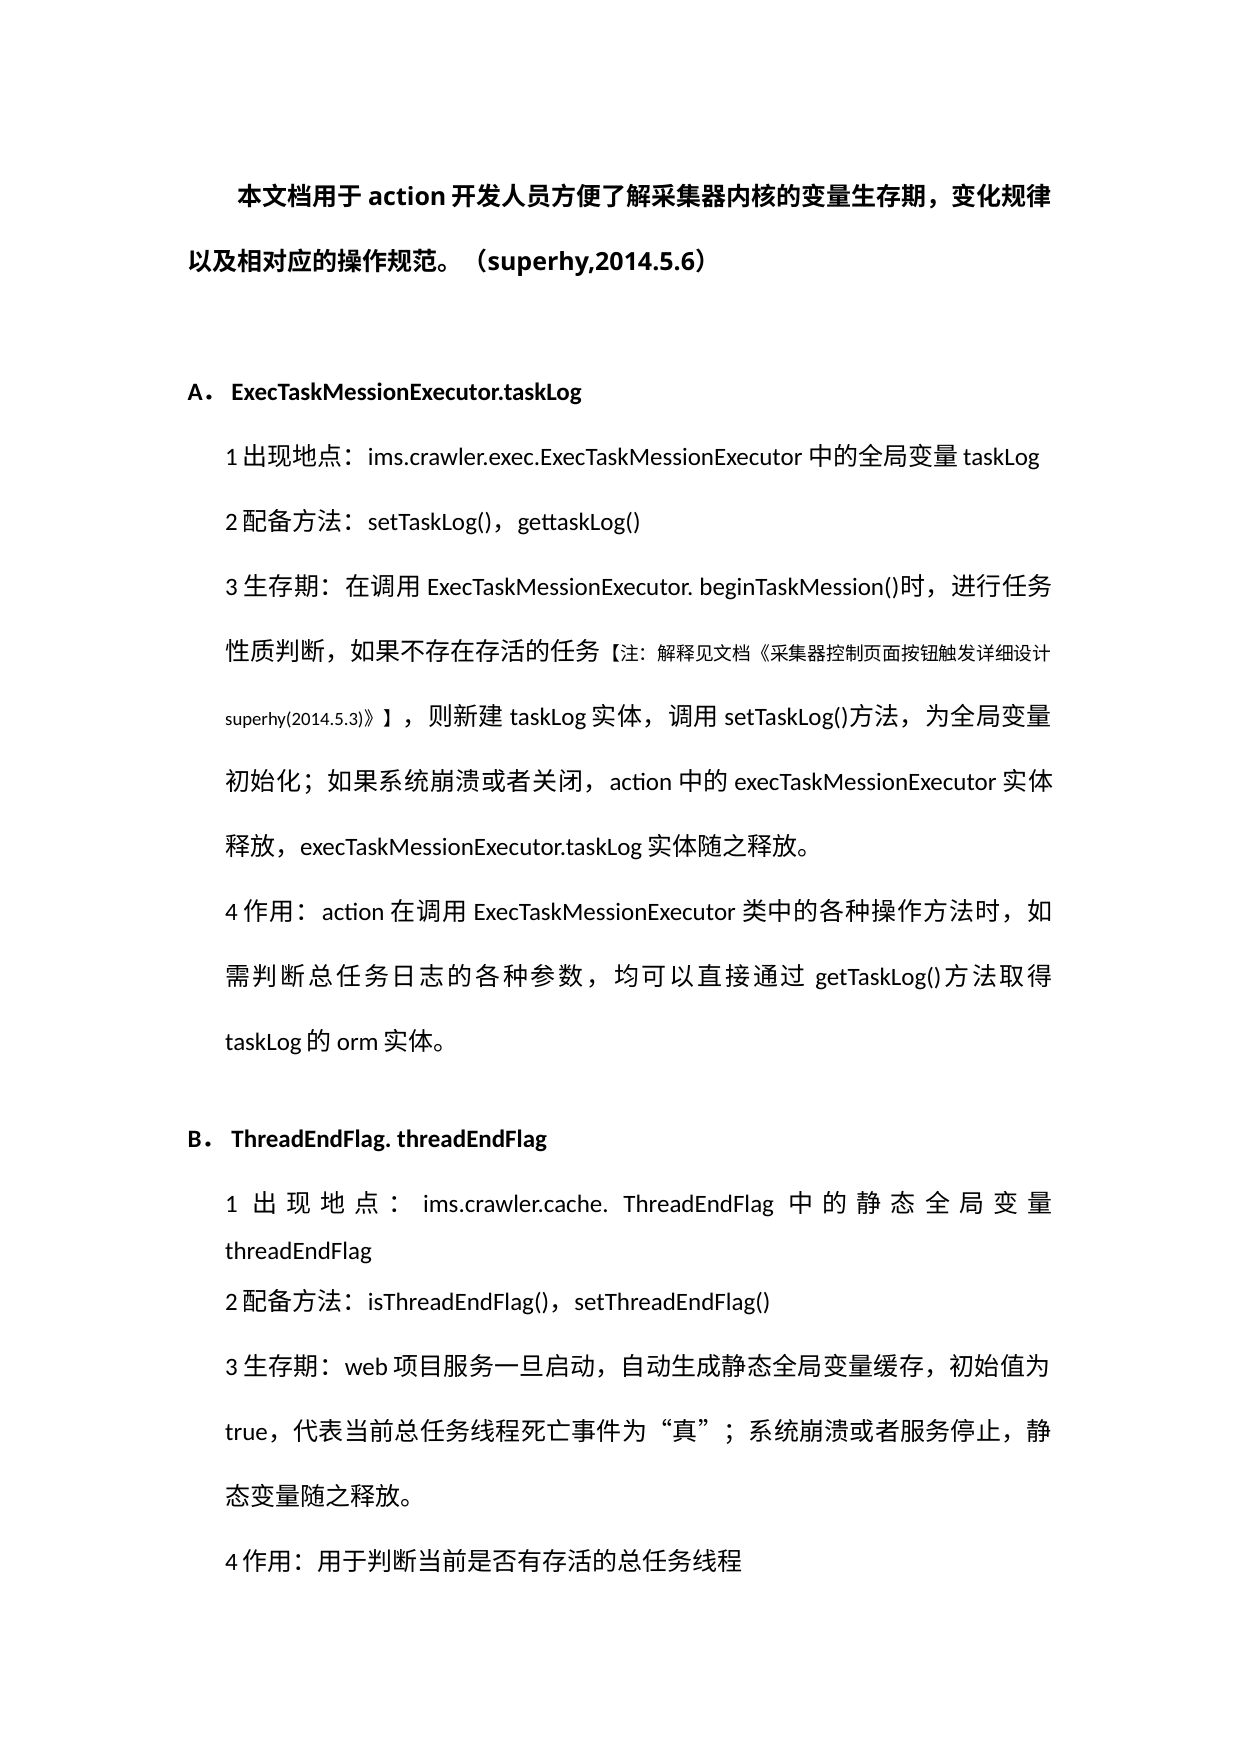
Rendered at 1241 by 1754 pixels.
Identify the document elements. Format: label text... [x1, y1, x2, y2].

text 本文档用于action开发人员方便了解采集器内核的变量生存期，变化规律以及相对应的操作规范。（superhy,2014.5.6） [187, 162, 1053, 292]
list ThreadEndFlag. threadEndFlag [187, 1104, 1053, 1169]
list ExecTaskMessionExecutor.taskLog [187, 357, 1053, 422]
list 1出现地点：ims.crawler.exec.ExecTaskMessionExecutor中的全局变量taskLog [225, 422, 1053, 487]
list 3生存期：web项目服务一旦启动，自动生成静态全局变量缓存，初始值为true，代表当前总任务线程死亡事件为“真”；系统崩溃或者服务停止，静态变量随之释放。 [225, 1332, 1053, 1527]
list 1出现地点：ims.crawler.cache. ThreadEndFlag中的静态全局变量threadEndFlag [225, 1169, 1053, 1267]
list 3生存期：在调用ExecTaskMessionExecutor. beginTaskMession()时，进行任务性质判断，如果不存在存活的任务【注：解释见文档《采集器控制页面按钮触发详细设计superhy(2014.5.3)》】，则新建taskLog实体，调用setTaskLog()方法，为全局变量初始化；如果系统崩溃或者关闭，action中的execTaskMessionExecutor实体释放，execTaskMessionExecutor.taskLog实体随之释放。 [225, 552, 1053, 877]
list 4作用：用于判断当前是否有存活的总任务线程 [225, 1527, 1053, 1592]
list 2配备方法：isThreadEndFlag()，setThreadEndFlag() [225, 1267, 1053, 1332]
list 4作用：action在调用ExecTaskMessionExecutor类中的各种操作方法时，如需判断总任务日志的各种参数，均可以直接通过getTaskLog()方法取得taskLog的orm实体。 [225, 877, 1053, 1072]
list 2配备方法：setTaskLog()，gettaskLog() [225, 487, 1053, 552]
